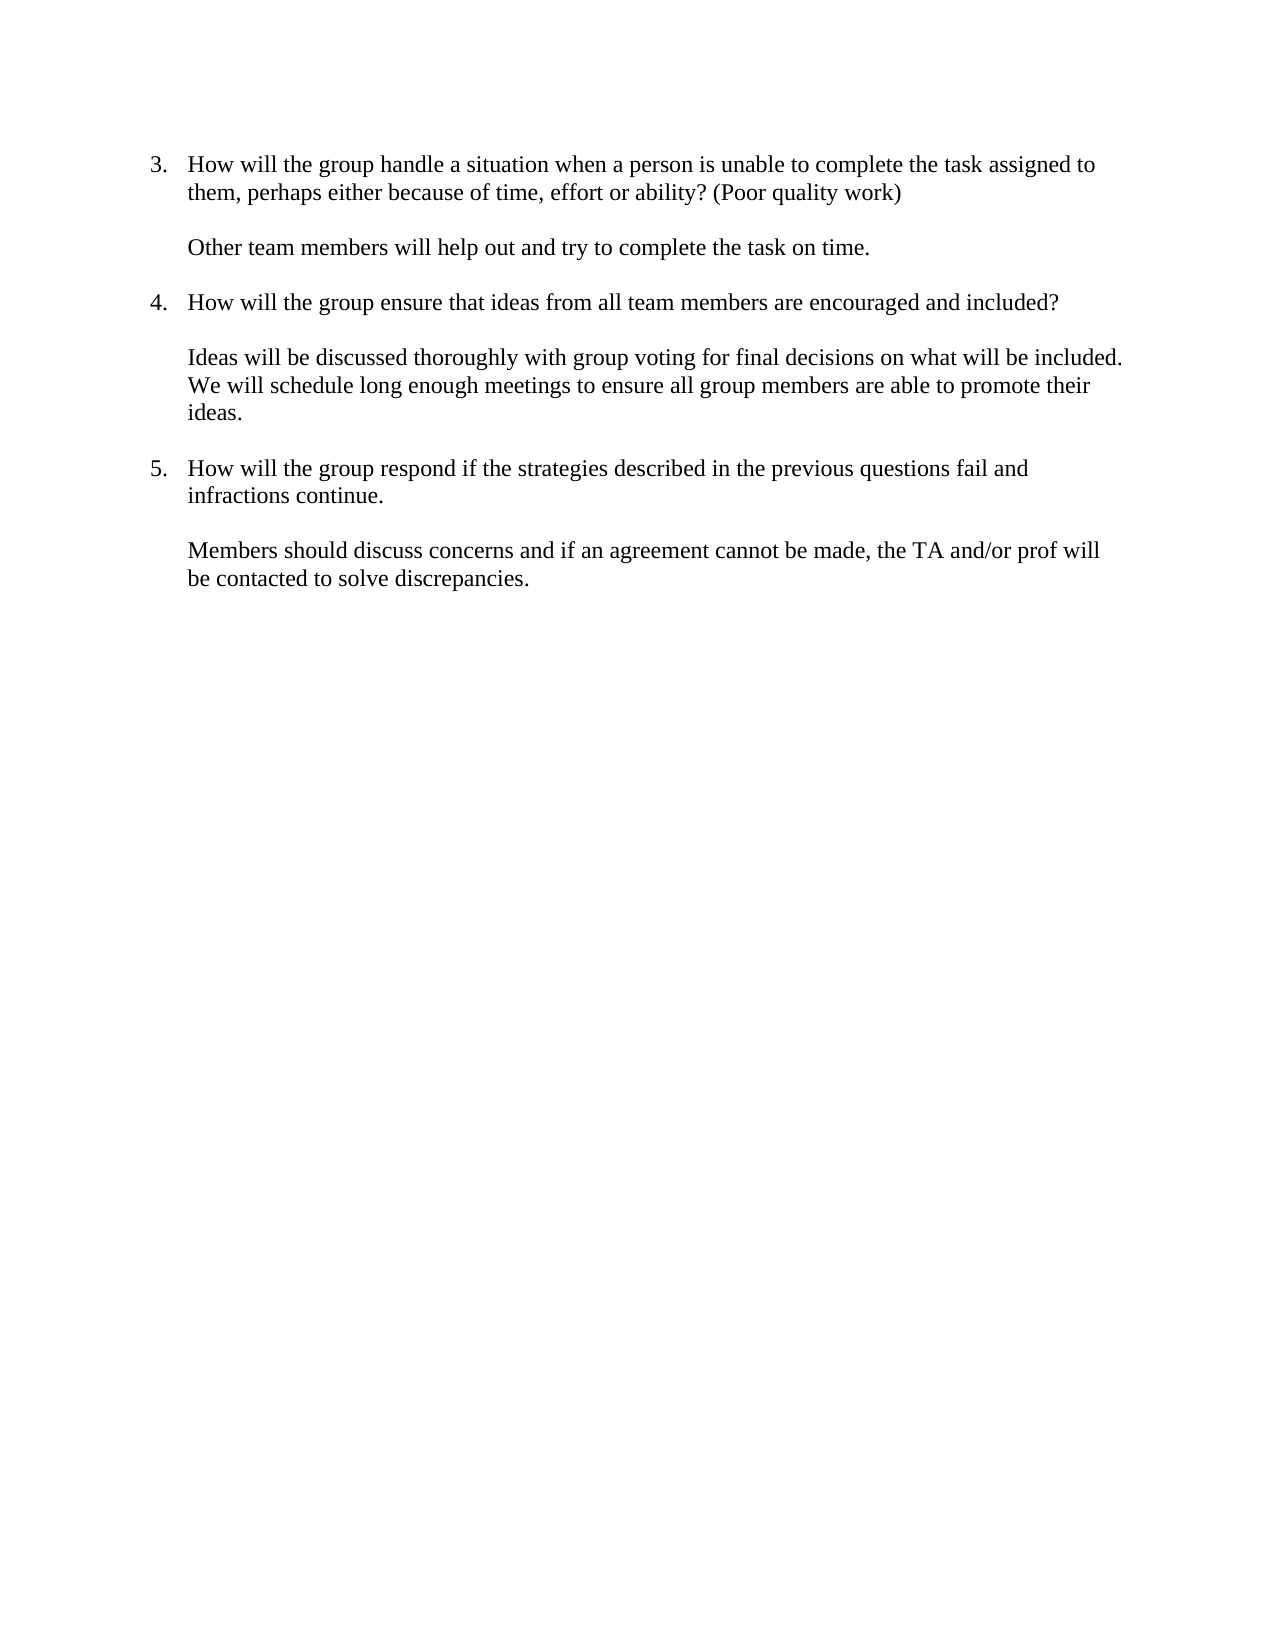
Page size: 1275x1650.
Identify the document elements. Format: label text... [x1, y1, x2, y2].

text Members should discuss concerns and if an agreement cannot be made, the TA and/or prof will be contacted to solve discrepancies. [187, 536, 1125, 592]
text Other team members will help out and try to complete the task on time. [187, 233, 1125, 260]
list How will the group respond if the strategies described in the previous questions fail and infractions continue. [150, 454, 1125, 509]
list How will the group ensure that ideas from all team members are encouraged and included? [150, 288, 1125, 316]
text Ideas will be discussed thoroughly with group voting for final decisions on what will be included. We will schedule long enough meetings to ensure all group members are able to promote their ideas. [187, 343, 1125, 426]
list How will the group handle a situation when a person is unable to complete the task assigned to them, perhaps either because of time, effort or ability? (Poor quality work) [150, 150, 1125, 205]
